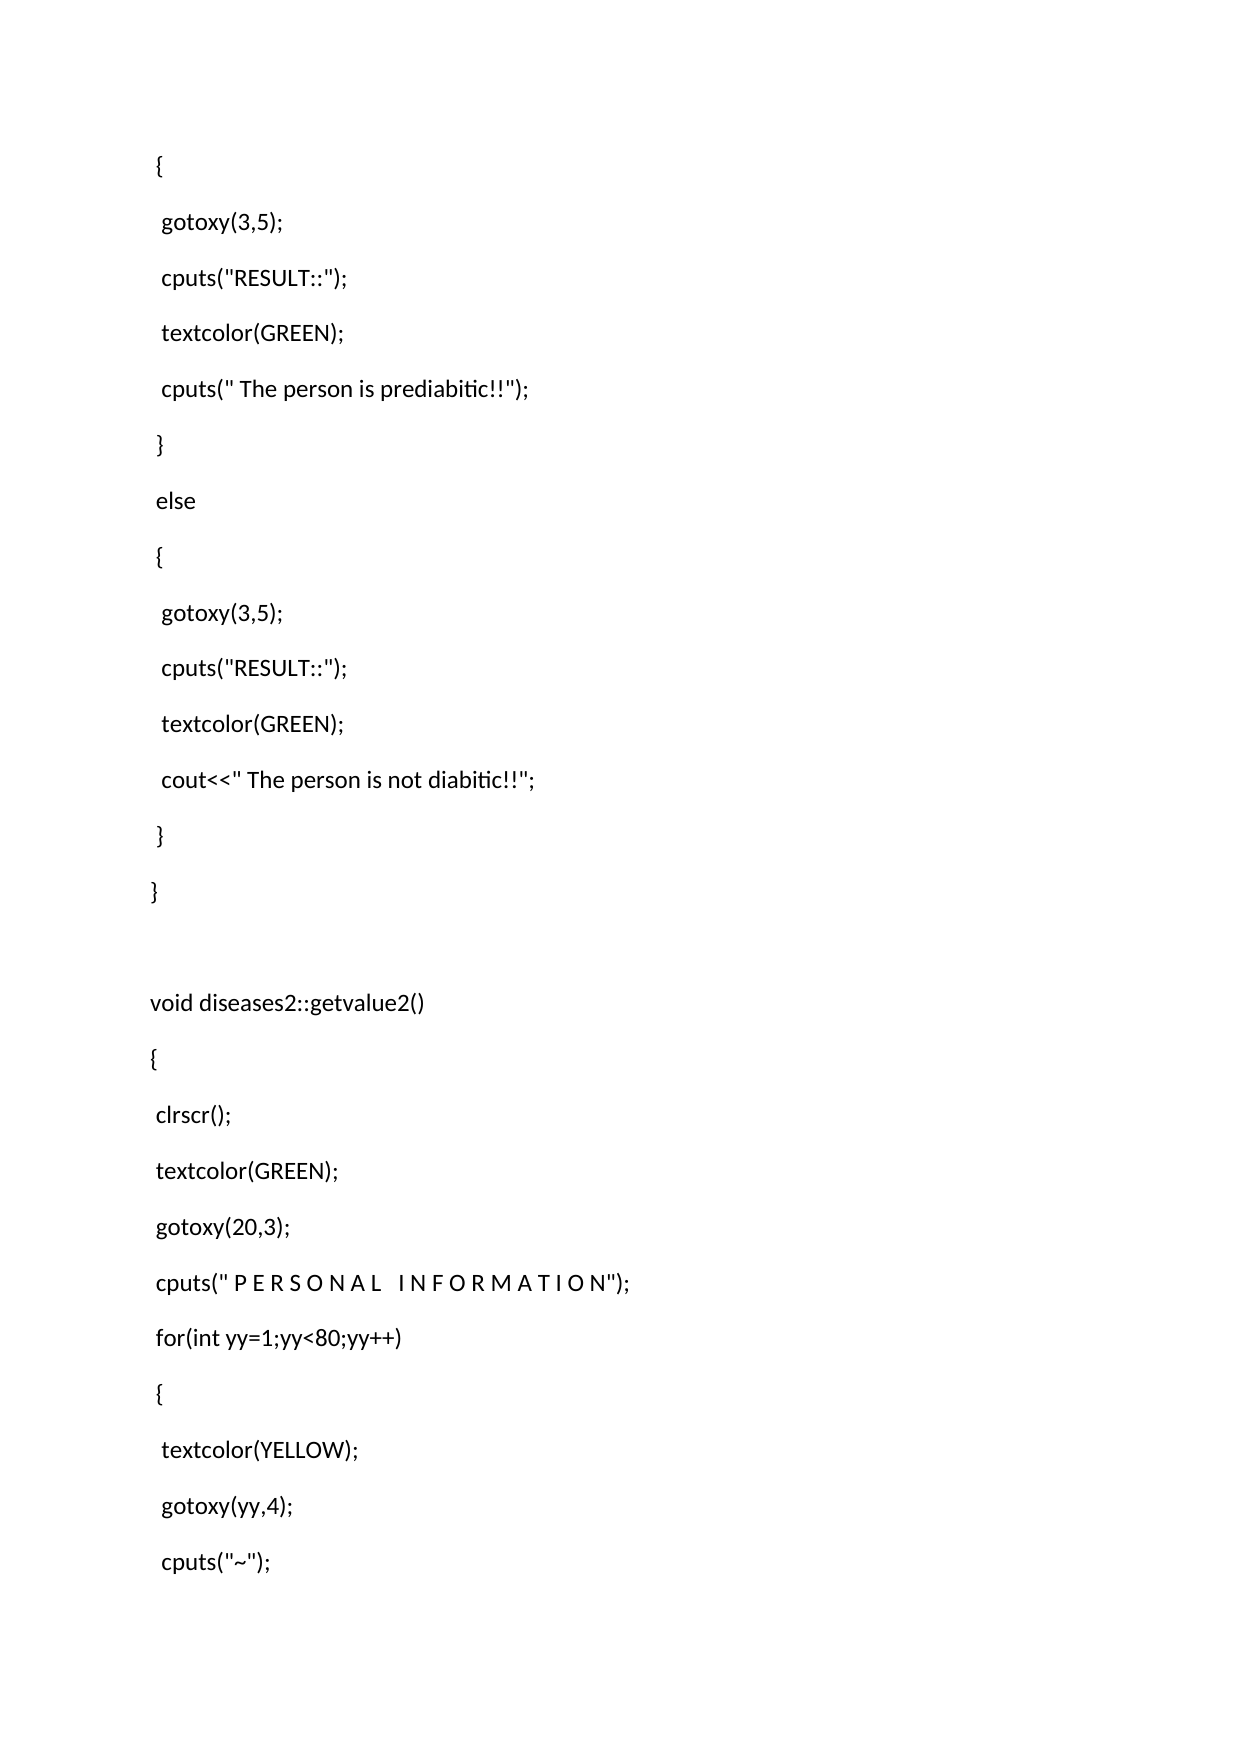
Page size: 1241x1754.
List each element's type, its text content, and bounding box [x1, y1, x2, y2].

text gotoxy(3,5); [150, 597, 1090, 627]
text else [150, 485, 1090, 516]
text { [150, 1378, 1090, 1409]
text textcolor(GREEN); [150, 317, 1090, 348]
text for(int yy=1;yy<80;yy++) [150, 1322, 1090, 1353]
text textcolor(GREEN); [150, 1155, 1090, 1186]
text gotoxy(yy,4); [150, 1490, 1090, 1521]
text { [150, 150, 1090, 181]
text textcolor(GREEN); [150, 708, 1090, 739]
text clrscr(); [150, 1099, 1090, 1130]
text } [150, 429, 1090, 460]
text void diseases2::getvalue2() [150, 987, 1090, 1018]
text cputs("RESULT::"); [150, 652, 1090, 683]
text { [150, 1043, 1090, 1074]
text cout<<" The person is not diabitic!!"; [150, 764, 1090, 795]
text cputs(" P E R S O N A L I N F O R M A T I O N"); [150, 1267, 1090, 1297]
text } [150, 820, 1090, 851]
text cputs("RESULT::"); [150, 262, 1090, 292]
text } [150, 876, 1090, 906]
text gotoxy(3,5); [150, 206, 1090, 236]
text gotoxy(20,3); [150, 1211, 1090, 1241]
text cputs("~"); [150, 1546, 1090, 1576]
text { [150, 541, 1090, 571]
text cputs(" The person is prediabitic!!"); [150, 373, 1090, 404]
text textcolor(YELLOW); [150, 1434, 1090, 1465]
